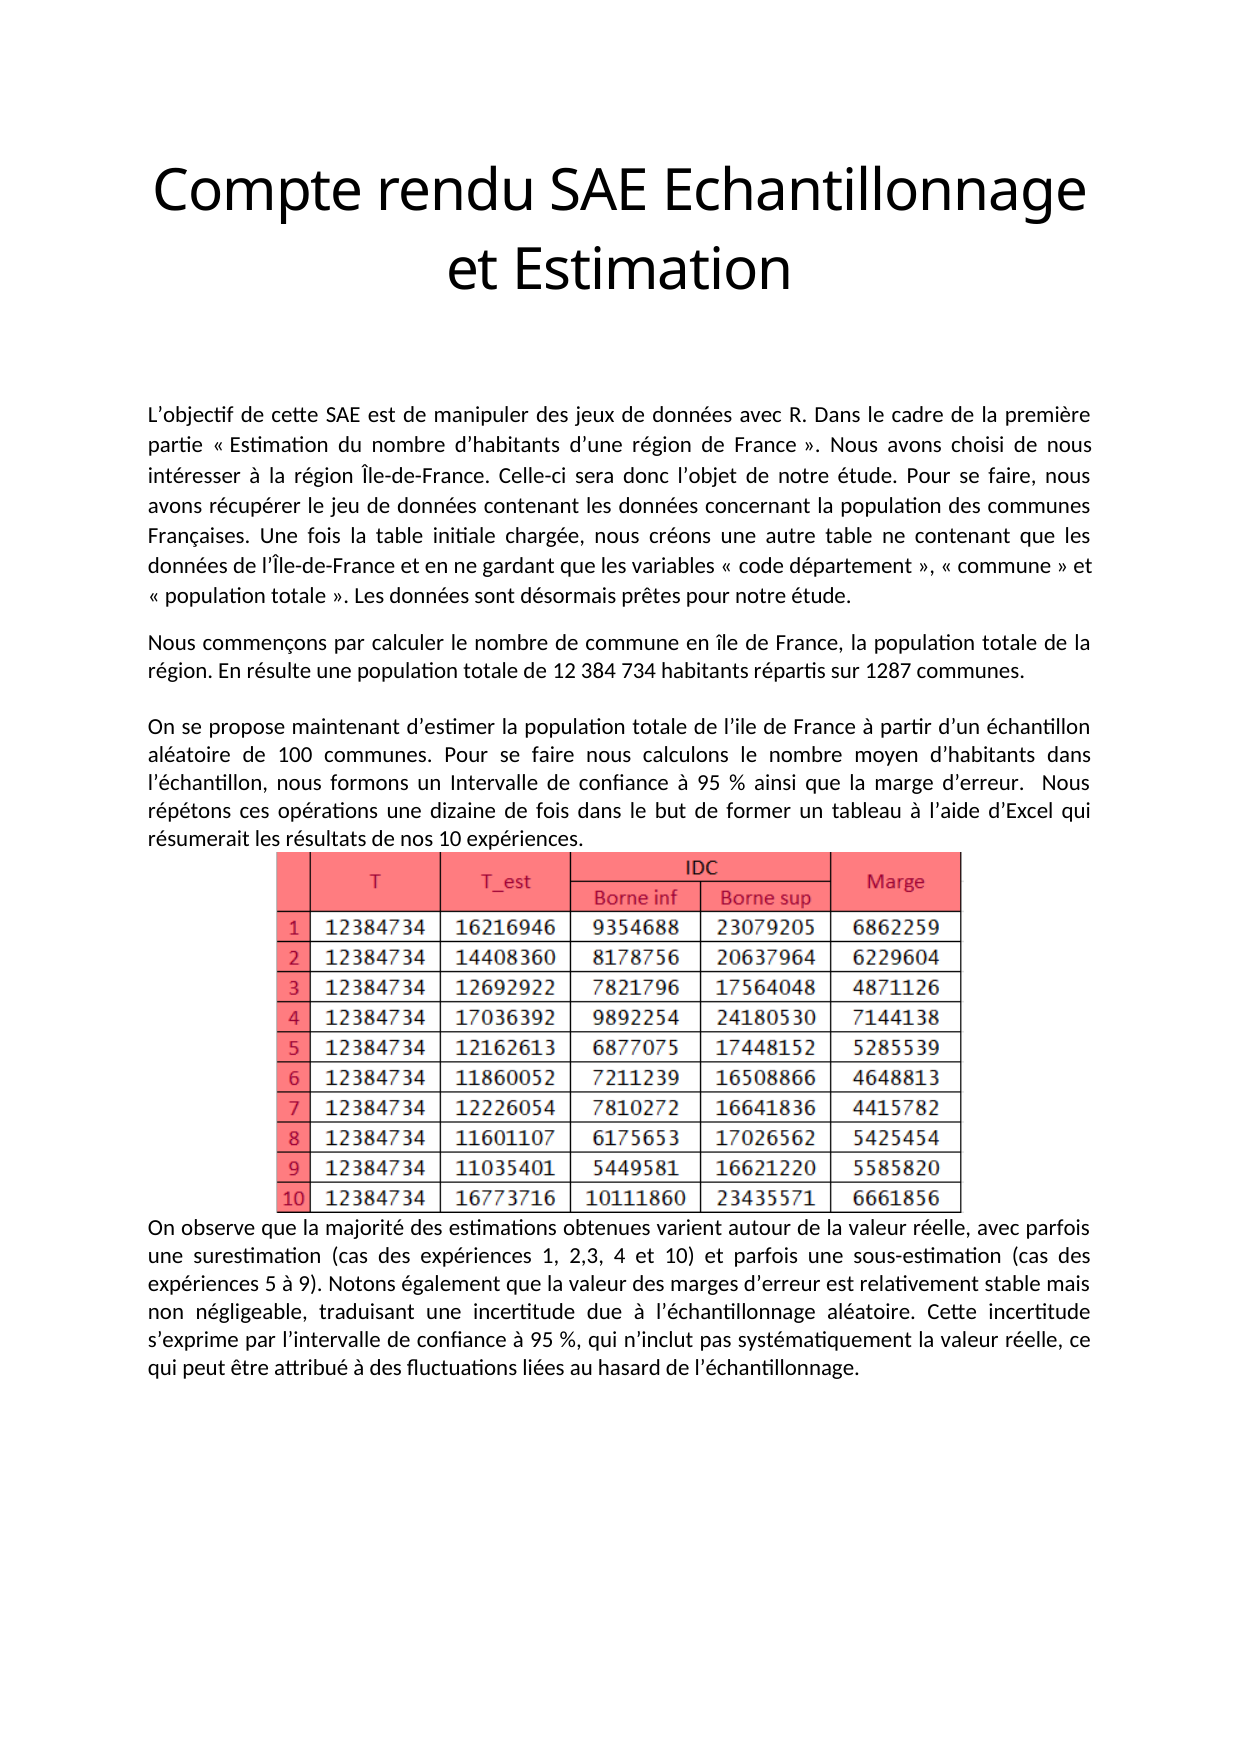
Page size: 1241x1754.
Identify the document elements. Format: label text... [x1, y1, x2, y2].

title Compte rendu SAE Echantillonnage et Estimation [148, 148, 1093, 307]
text Nous commençons par calculer le nombre de commune en île de France, la population totale de la région. En résulte une population totale de 12 384 734 habitants répartis sur 1287 communes. [148, 628, 1093, 684]
text L’objectif de cette SAE est de manipuler des jeux de données avec R. Dans le cadre de la première partie « Estimation du nombre d’habitants d’une région de France ». Nous avons choisi de nous intéresser à la région Île-de-France. Celle-ci sera donc l’objet de notre étude. Pour se faire, nous avons récupérer le jeu de données contenant les données concernant la population des communes Françaises. Une fois la table initiale chargée, nous créons une autre table ne contenant que les données de l’Île-de-France et en ne gardant que les variables « code département », « commune » et « population totale ». Les données sont désormais prêtes pour notre étude. [148, 400, 1093, 609]
picture [276, 852, 964, 1213]
text On se propose maintenant d’estimer la population totale de l’ile de France à partir d’un échantillon aléatoire de 100 communes. Pour se faire nous calculons le nombre moyen d’habitants dans l’échantillon, nous formons un Intervalle de confiance à 95 % ainsi que la marge d’erreur. Nous répétons ces opérations une dizaine de fois dans le but de former un tableau à l’aide d’Excel qui résumerait les résultats de nos 10 expériences. [148, 712, 1093, 853]
text On observe que la majorité des estimations obtenues varient autour de la valeur réelle, avec parfois une surestimation (cas des expériences 1, 2,3, 4 et 10) et parfois une sous-estimation (cas des expériences 5 à 9). Notons également que la valeur des marges d’erreur est relativement stable mais non négligeable, traduisant une incertitude due à l’échantillonnage aléatoire. Cette incertitude s’exprime par l’intervalle de confiance à 95 %, qui n’inclut pas systématiquement la valeur réelle, ce qui peut être attribué à des fluctuations liées au hasard de l’échantillonnage. [148, 1213, 1093, 1381]
